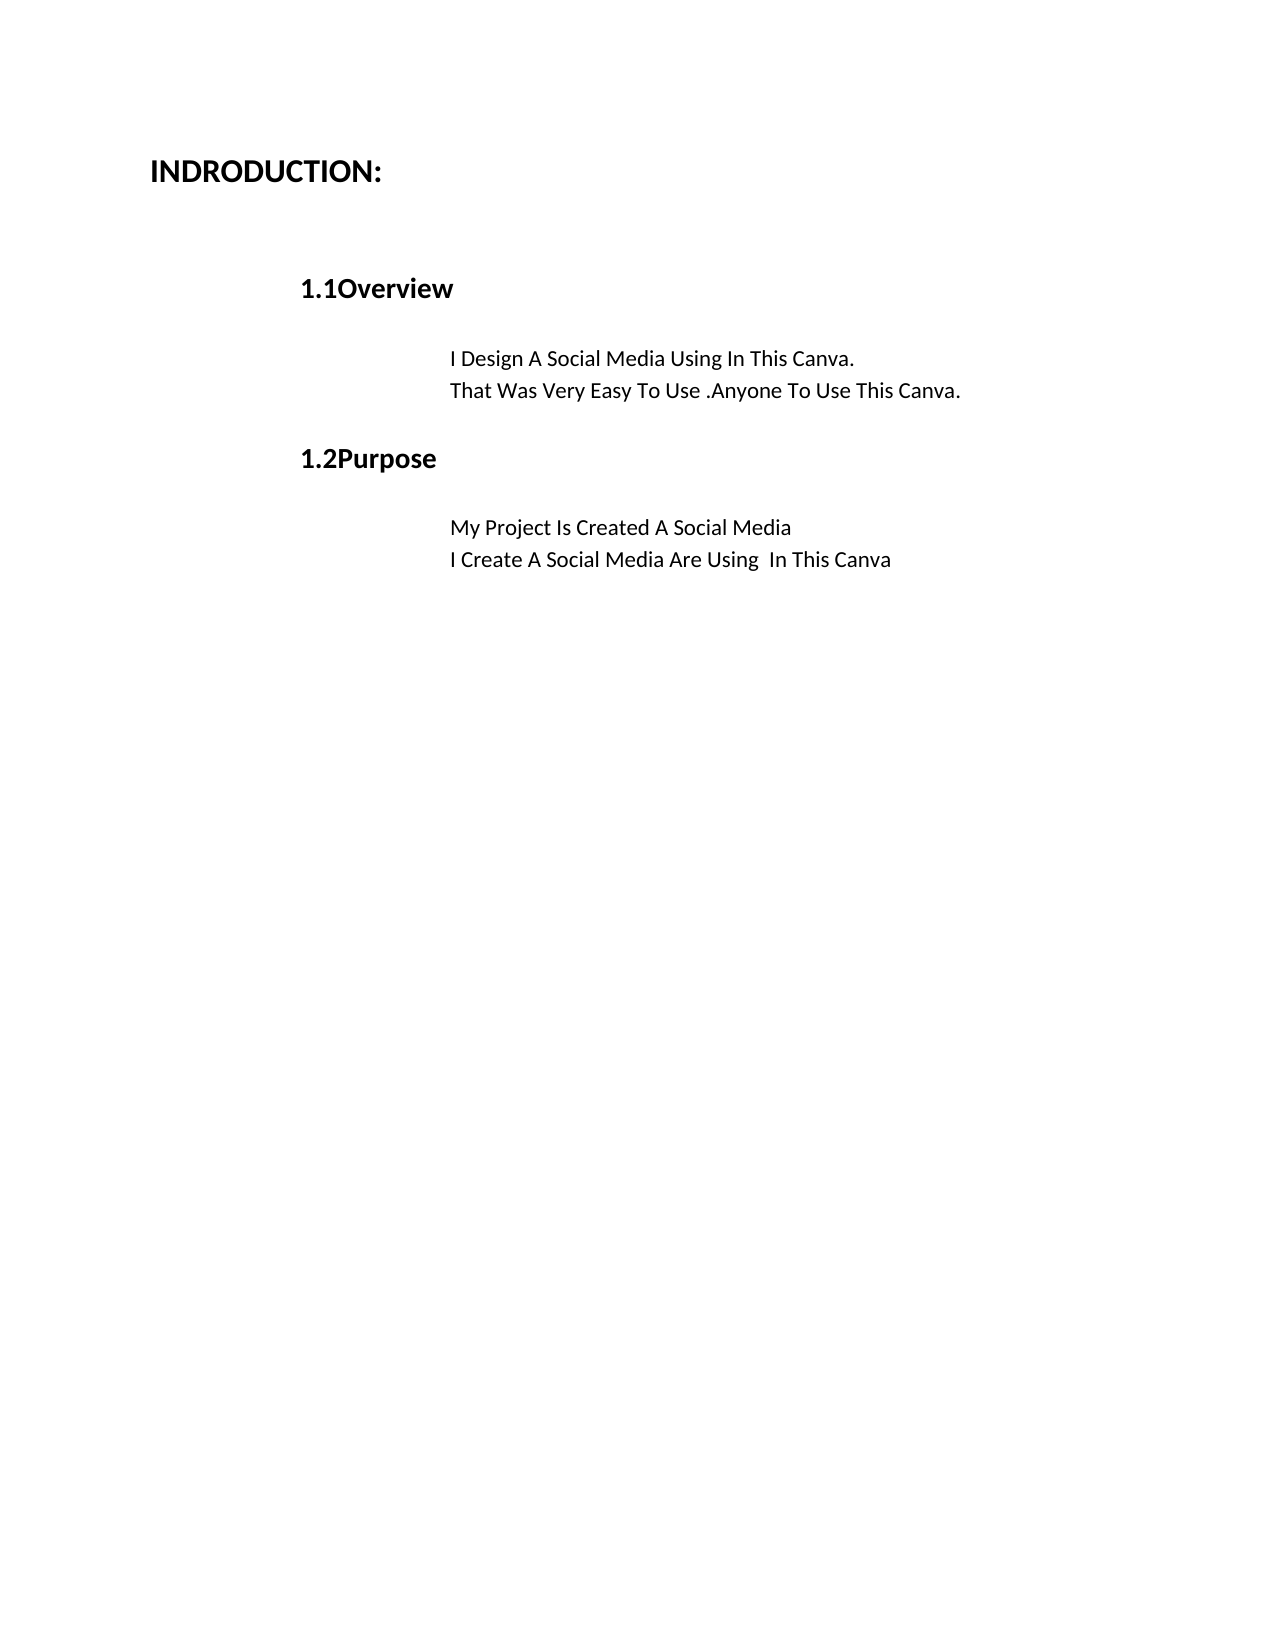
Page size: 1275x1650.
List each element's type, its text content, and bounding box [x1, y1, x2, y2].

list Overview [300, 271, 1125, 306]
list I Create A Social Media Are Using In This Canva [450, 546, 1125, 574]
list That Was Very Easy To Use .Anyone To Use This Canva. [450, 376, 1125, 404]
list I Design A Social Media Using In This Canva. [450, 344, 1125, 372]
list My Project Is Created A Social Media [450, 513, 1125, 541]
list Purpose [300, 440, 1125, 476]
text INDRODUCTION: [150, 150, 1125, 191]
